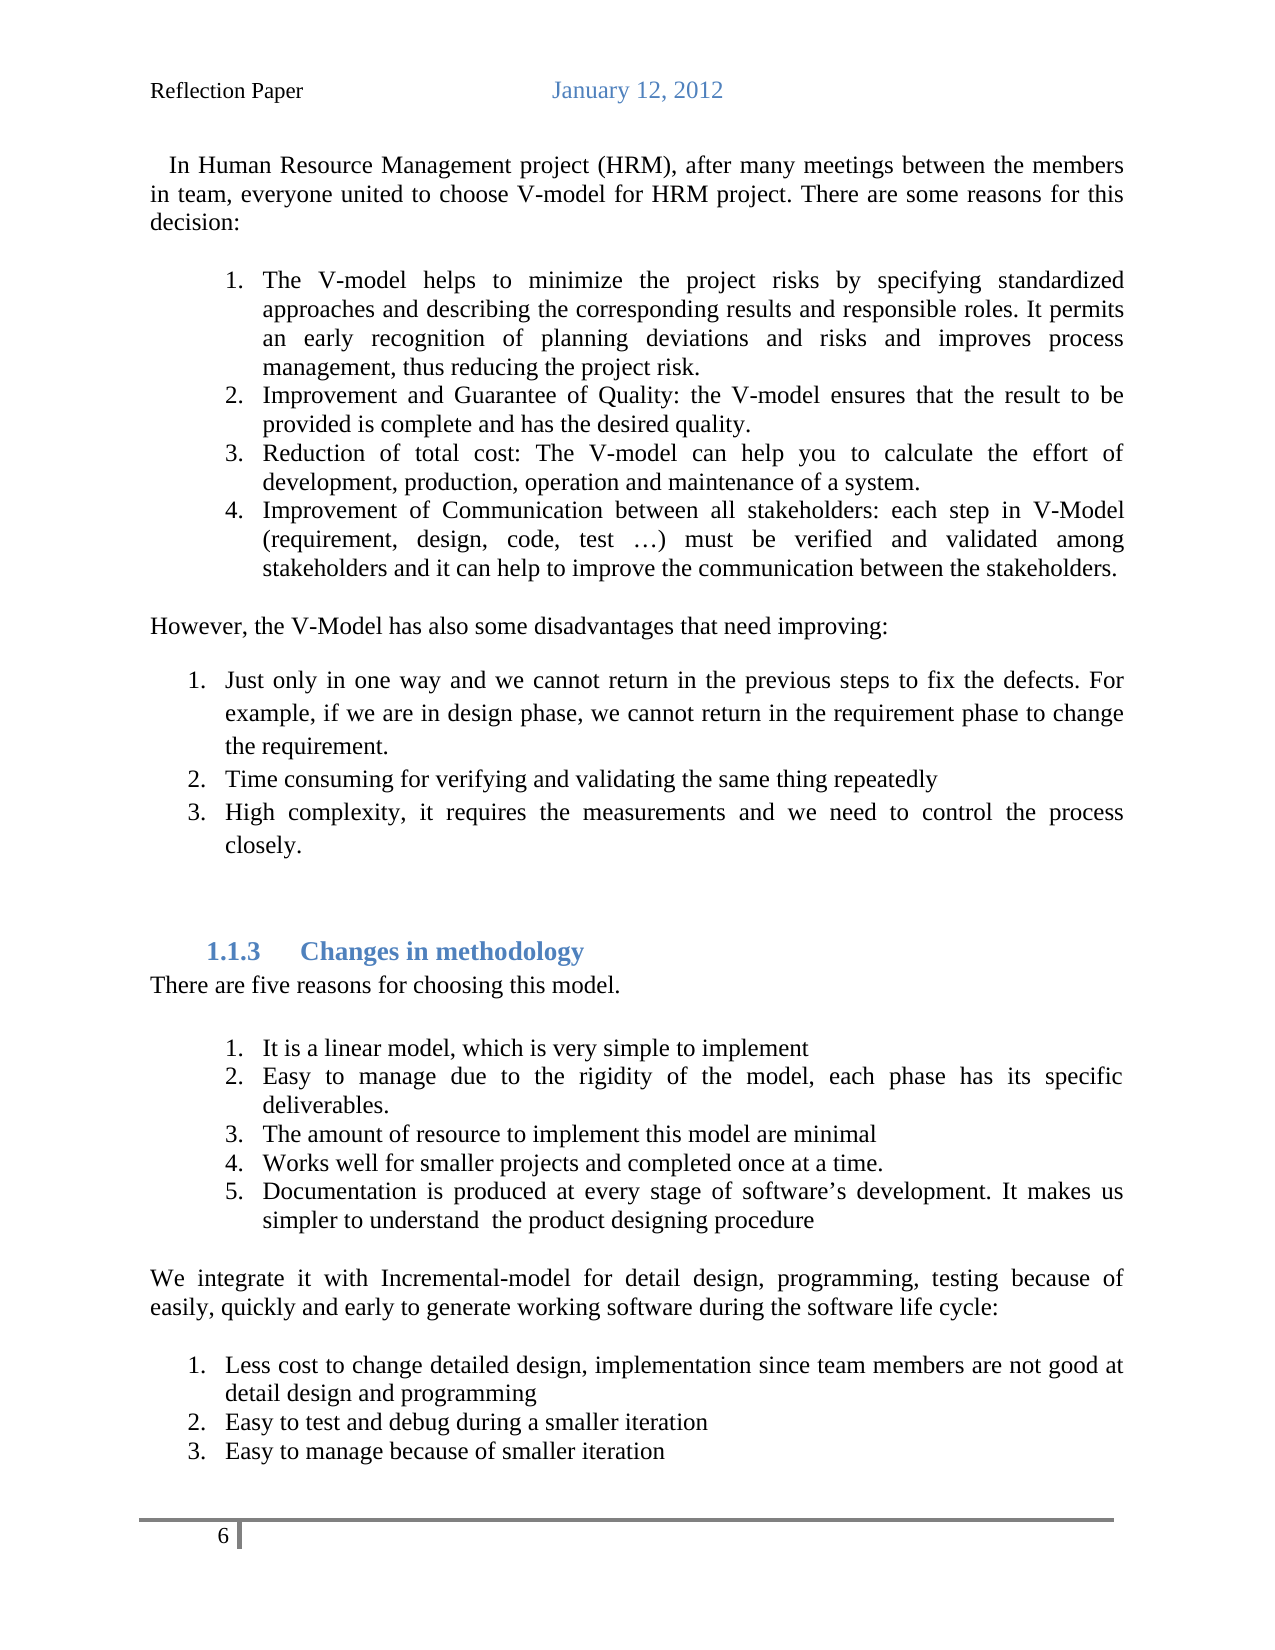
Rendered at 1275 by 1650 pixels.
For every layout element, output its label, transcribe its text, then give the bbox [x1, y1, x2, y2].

list The amount of resource to implement this model are minimal [225, 1119, 1125, 1148]
list Improvement of Communication between all stakeholders: each step in V-Model (requirement, design, code, test …) must be verified and validated among stakeholders and it can help to improve the communication between the stakeholders. [225, 495, 1125, 582]
list Just only in one way and we cannot return in the previous steps to fix the defects. For example, if we are in design phase, we cannot return in the requirement phase to change the requirement. [187, 665, 1125, 759]
list Time consuming for verifying and validating the same thing repeatedly [187, 764, 1125, 792]
text We integrate it with Incremental-model for detail design, programming, testing because of easily, quickly and early to generate working software during the software life cycle: [150, 1263, 1125, 1321]
list Easy to manage because of smaller iteration [187, 1436, 1125, 1465]
text There are five reasons for choosing this model. [150, 970, 1125, 999]
list Documentation is produced at every stage of software’s development. It makes us simpler to understand the product designing procedure [225, 1176, 1125, 1234]
text In Human Resource Management project (HRM), after many meetings between the members in team, everyone united to choose V-model for HRM project. There are some reasons for this decision: [150, 150, 1125, 236]
list Less cost to change detailed design, implementation since team members are not good at detail design and programming [187, 1350, 1125, 1407]
list Works well for smaller projects and completed once at a time. [225, 1148, 1125, 1176]
list Improvement and Guarantee of Quality: the V-model ensures that the result to be provided is complete and has the desired quality. [225, 380, 1125, 438]
text However, the V-Model has also some disadvantages that need improving: [150, 611, 1125, 639]
list Easy to manage due to the rigidity of the model, each phase has its specific deliverables. [225, 1061, 1125, 1119]
list Reduction of total cost: The V-model can help you to calculate the effort of development, production, operation and maintenance of a system. [225, 438, 1125, 495]
list It is a linear model, which is very simple to implement [225, 1033, 1125, 1061]
list Easy to test and debug during a smaller iteration [187, 1407, 1125, 1436]
list The V-model helps to minimize the project risks by specifying standardized approaches and describing the corresponding results and responsible roles. It permits an early recognition of planning deviations and risks and improves process management, thus reducing the project risk. [225, 265, 1125, 380]
subtitle Changes in methodology [150, 935, 1125, 966]
list High complexity, it requires the measurements and we need to control the process closely. [187, 797, 1125, 858]
